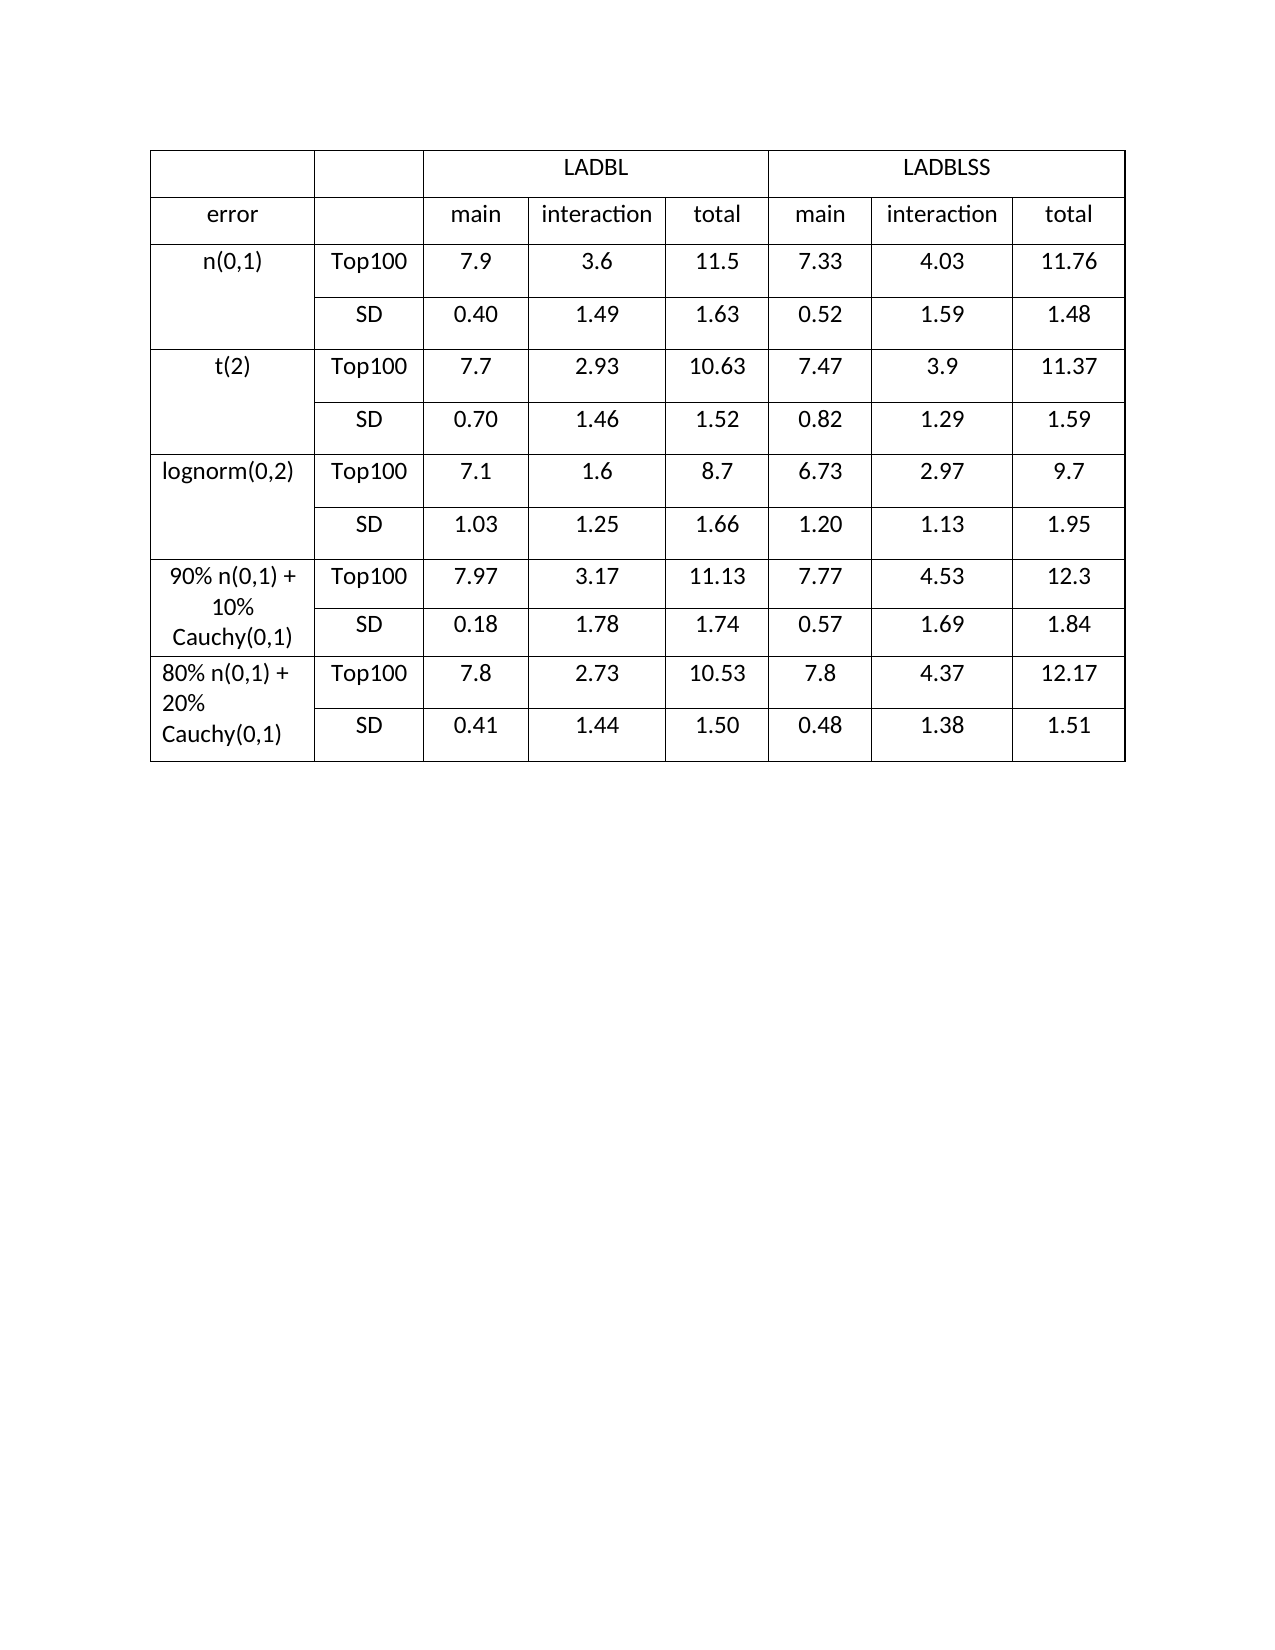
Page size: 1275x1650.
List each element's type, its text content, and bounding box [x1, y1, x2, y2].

table_cell 1.25 [529, 508, 665, 559]
table_cell 0.48 [769, 709, 871, 761]
table_cell 1.78 [529, 609, 665, 656]
table_cell 1.46 [529, 403, 665, 454]
table_cell 7.7 [424, 350, 528, 402]
table_cell 11.13 [666, 560, 768, 608]
table_cell Top100 [315, 350, 423, 402]
table_cell 1.50 [666, 709, 768, 761]
table_cell 1.69 [872, 609, 1012, 656]
table_cell lognorm(0,2) [151, 455, 314, 559]
table_cell 90% n(0,1) + 10% Cauchy(0,1) [151, 560, 314, 656]
table_cell 11.5 [666, 245, 768, 297]
table_cell 1.59 [1013, 403, 1124, 454]
table_cell interaction [529, 198, 665, 244]
table_cell 10.63 [666, 350, 768, 402]
table_cell 7.47 [769, 350, 871, 402]
table_cell 10.53 [666, 657, 768, 708]
table_header [315, 151, 423, 197]
table_cell 4.37 [872, 657, 1012, 708]
table_cell 6.73 [769, 455, 871, 507]
table_cell t(2) [151, 350, 314, 454]
table_cell 1.03 [424, 508, 528, 559]
table_cell SD [315, 709, 423, 761]
table_cell 1.52 [666, 403, 768, 454]
table_cell 1.49 [529, 298, 665, 349]
table_cell 1.38 [872, 709, 1012, 761]
table_cell 2.73 [529, 657, 665, 708]
table_cell 4.53 [872, 560, 1012, 608]
table_cell Top100 [315, 560, 423, 608]
table_cell Top100 [315, 245, 423, 297]
table_cell 7.97 [424, 560, 528, 608]
table_cell 12.3 [1013, 560, 1124, 608]
table_cell 12.17 [1013, 657, 1124, 708]
table_cell 7.8 [769, 657, 871, 708]
table_cell 1.66 [666, 508, 768, 559]
table_cell 1.51 [1013, 709, 1124, 761]
table_cell 1.6 [529, 455, 665, 507]
table_cell 1.13 [872, 508, 1012, 559]
table_cell 0.70 [424, 403, 528, 454]
table_header LADBL [424, 151, 768, 197]
table_cell SD [315, 298, 423, 349]
table_cell 1.44 [529, 709, 665, 761]
table_cell 8.7 [666, 455, 768, 507]
table_header LADBLSS [769, 151, 1124, 197]
table_cell total [666, 198, 768, 244]
table_cell 7.9 [424, 245, 528, 297]
table_cell Top100 [315, 657, 423, 708]
table_cell 0.52 [769, 298, 871, 349]
table_cell Top100 [315, 455, 423, 507]
table_cell 3.17 [529, 560, 665, 608]
table_header [151, 151, 314, 197]
table_cell error [151, 198, 314, 244]
table_cell 0.41 [424, 709, 528, 761]
table_cell 11.76 [1013, 245, 1124, 297]
table_cell 3.6 [529, 245, 665, 297]
table_cell main [424, 198, 528, 244]
table_cell n(0,1) [151, 245, 314, 349]
table_cell 80% n(0,1) + 20% Cauchy(0,1) [151, 657, 314, 761]
table_cell interaction [872, 198, 1012, 244]
table_cell main [769, 198, 871, 244]
table_cell 7.77 [769, 560, 871, 608]
table_cell SD [315, 508, 423, 559]
table_cell 0.57 [769, 609, 871, 656]
table_cell 1.74 [666, 609, 768, 656]
table_cell 0.18 [424, 609, 528, 656]
table_cell 2.97 [872, 455, 1012, 507]
table_cell 1.63 [666, 298, 768, 349]
table_cell 9.7 [1013, 455, 1124, 507]
table_cell 7.33 [769, 245, 871, 297]
table_cell 1.84 [1013, 609, 1124, 656]
table_cell SD [315, 609, 423, 656]
table_cell 4.03 [872, 245, 1012, 297]
table_cell 1.95 [1013, 508, 1124, 559]
table_cell 1.20 [769, 508, 871, 559]
table_cell 0.40 [424, 298, 528, 349]
table_cell 1.29 [872, 403, 1012, 454]
table_cell total [1013, 198, 1124, 244]
table_cell 2.93 [529, 350, 665, 402]
table_cell 11.37 [1013, 350, 1124, 402]
table_cell SD [315, 403, 423, 454]
table_cell 1.59 [872, 298, 1012, 349]
table_cell 7.8 [424, 657, 528, 708]
table_cell 0.82 [769, 403, 871, 454]
table_cell [315, 198, 423, 244]
table_cell 1.48 [1013, 298, 1124, 349]
table_cell 3.9 [872, 350, 1012, 402]
table_cell 7.1 [424, 455, 528, 507]
